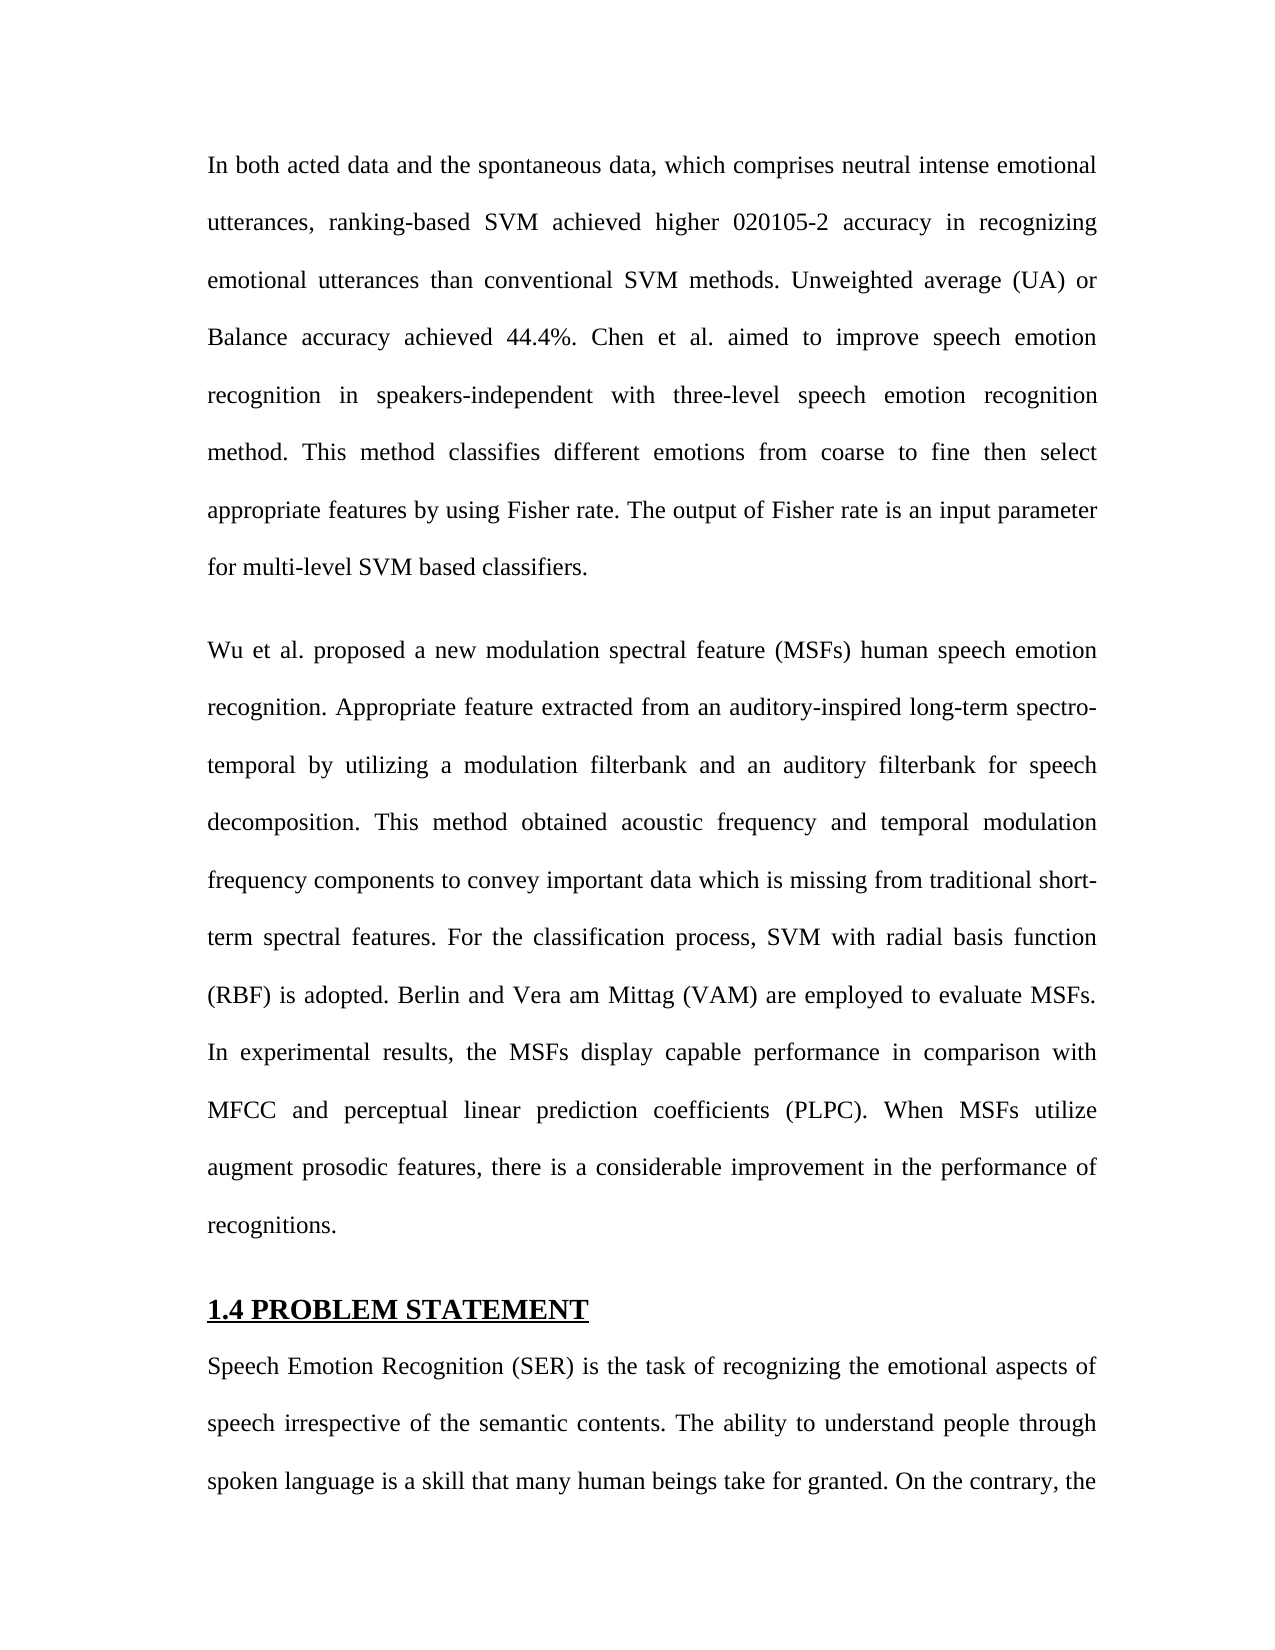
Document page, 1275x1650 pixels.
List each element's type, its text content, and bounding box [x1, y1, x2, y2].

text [207, 150, 1098, 581]
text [207, 1351, 1098, 1495]
text 1.4 PROBLEM STATEMENT [207, 1292, 1098, 1326]
text Wu et al. proposed a new modulation spectral feature (MSFs) human speech emotion recognition. Appropriate feature extracted from an auditory-inspired long-term spectro-temporal by utilizing a modulation filterbank and an auditory filterbank for speech decomposition. This method obtained acoustic frequency and temporal modulation frequency components to convey important data which is missing from traditional short-term spectral features. For the classification process, SVM with radial basis function (RBF) is adopted. Berlin and Vera am Mittag (VAM) are employed to evaluate MSFs. In experimental results, the MSFs display capable performance in comparison with MFCC and perceptual linear prediction coefficients (PLPC). When MSFs utilize augment prosodic features, there is a considerable improvement in the performance of recognitions. [207, 635, 1098, 1239]
